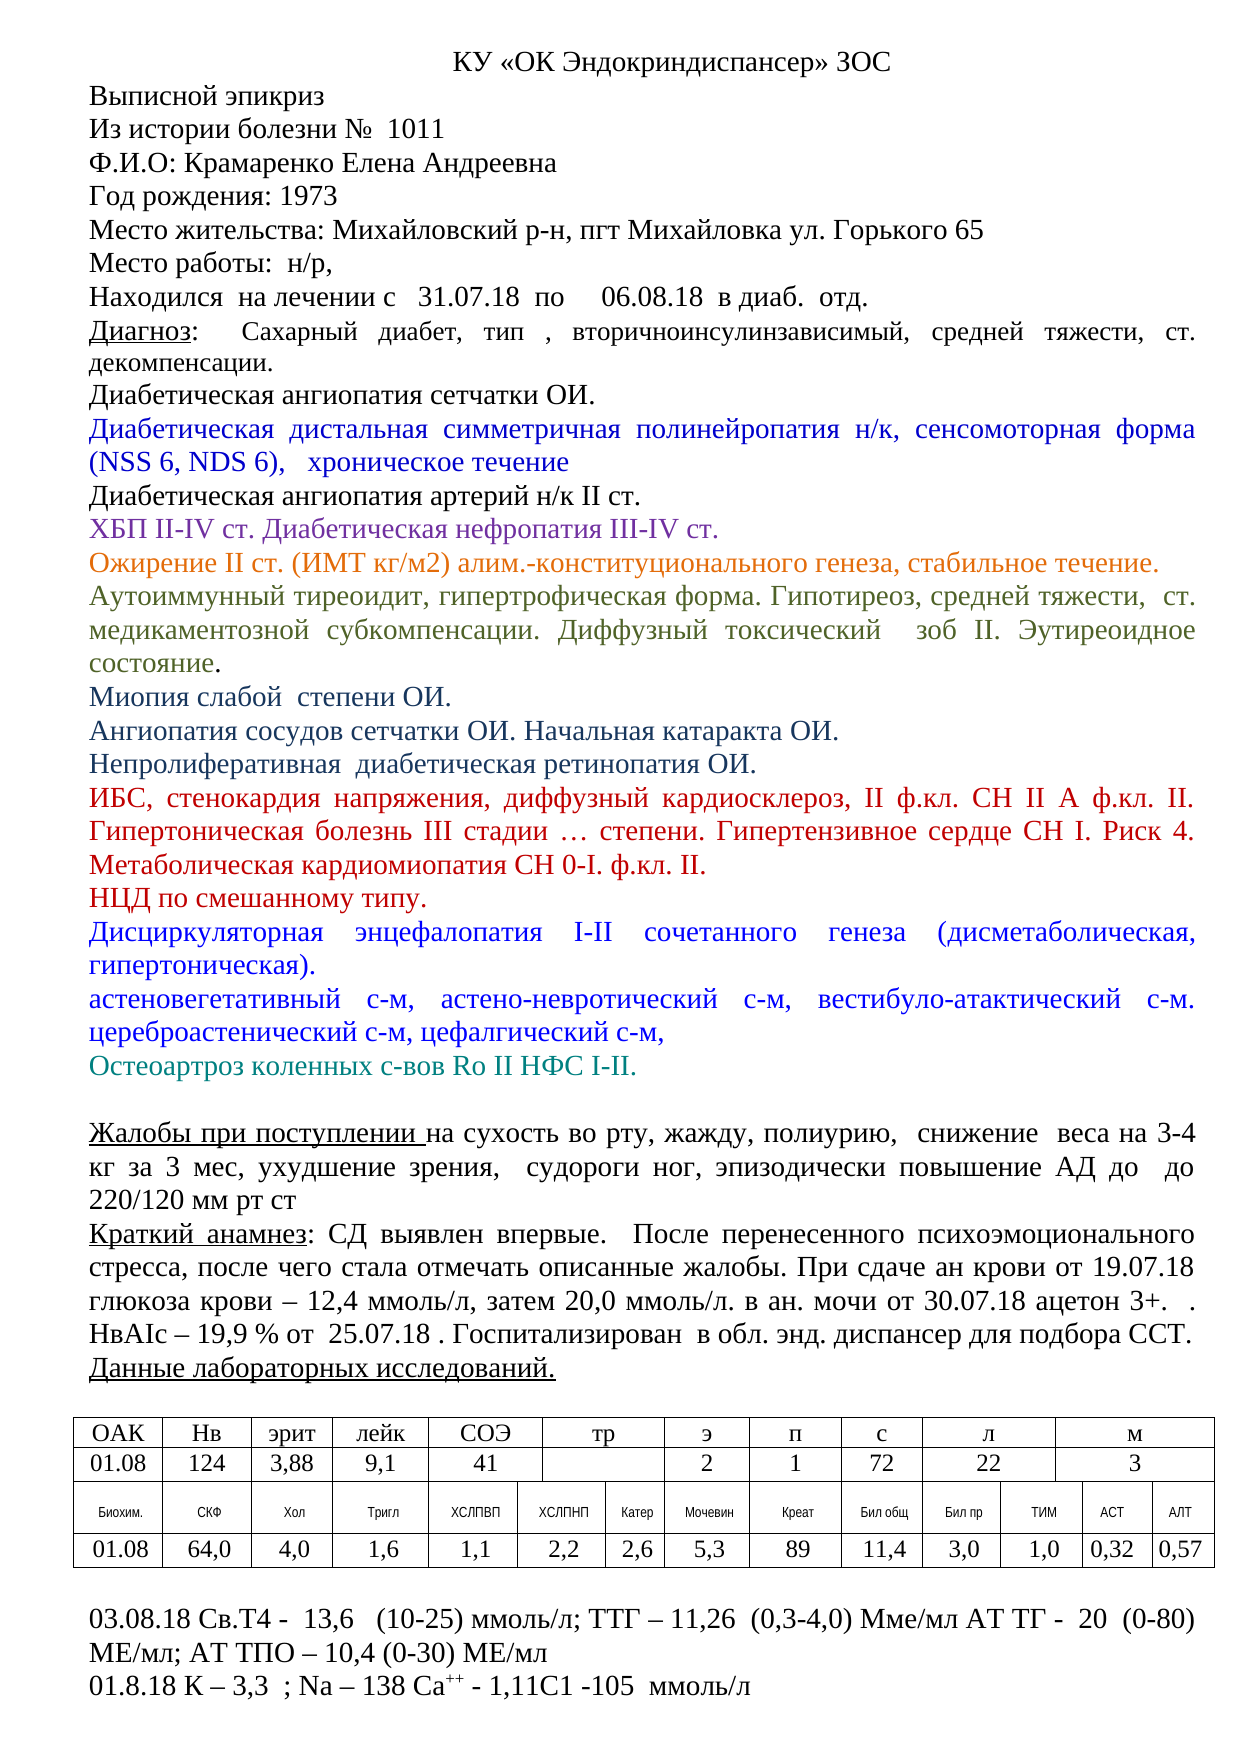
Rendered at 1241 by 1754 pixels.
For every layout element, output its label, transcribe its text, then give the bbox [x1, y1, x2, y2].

table_cell 01.08 [74, 1534, 162, 1567]
table_header п [750, 1418, 841, 1447]
table_cell 3 [1056, 1448, 1214, 1481]
table_header э [665, 1418, 749, 1447]
table_cell 01.08 [74, 1448, 162, 1481]
table_cell 2,2 [518, 1534, 605, 1567]
text Год рождения: 1973 [89, 178, 1196, 212]
table_cell ХСЛПВП [429, 1482, 517, 1533]
text астеновегетативный с-м, астено-невротический с-м, вестибуло-атактический с-м. цереброастенический с-м, цефалгический с-м, [89, 981, 1196, 1048]
table_cell 9,1 [333, 1448, 428, 1481]
table_cell Хол [252, 1482, 332, 1533]
text Миопия степени ОИ. [89, 679, 1196, 713]
text Диабетическая ангиопатия сетчатки ОИ. [89, 377, 1196, 411]
table_cell 64,0 [163, 1534, 251, 1567]
table_cell Бил общ [842, 1482, 922, 1533]
table_cell 1,1 [429, 1534, 517, 1567]
text Краткий анамнез: СД выявлен впервые. После перенесенного психоэмоционального стресса, после чего стала отмечать описанные жалобы. При сдаче ан крови от 19.07.18 глюкоза крови – 12,4 ммоль/л, затем 20,0 ммоль/л. в ан. мочи от 30.07.18 ацетон 3+. . НвАIс – 19,9 % от 25.07.18 . Госпитализирован в обл. энд. диспансер для подбора ССТ. [89, 1216, 1196, 1350]
table_cell 5,3 [665, 1534, 749, 1567]
table_cell 89 [750, 1534, 841, 1567]
table_cell ХСЛПНП [518, 1482, 605, 1533]
table_header л [923, 1418, 1055, 1447]
table_header ОАК [74, 1418, 162, 1447]
table_cell Биохим. [74, 1482, 162, 1533]
table_cell Катер [606, 1482, 664, 1533]
table_cell АСТ [1083, 1482, 1152, 1533]
text на лечении с 31.07.18 по 06.08.18 в отд. [89, 279, 1196, 313]
text ХБП II-IV ст. Диабетическая нефропатия III-IV ст. [89, 511, 1196, 545]
table_header м [1056, 1418, 1214, 1447]
table_cell АЛТ [1153, 1482, 1214, 1533]
text Ангиопатия сосудов сетчатки . Начальная катаракта . [89, 713, 1196, 746]
table_cell 0,57 [1153, 1534, 1214, 1567]
text Диабетическая ангиопатия артерий н/к II ст. [89, 478, 1196, 511]
table_cell Мочевин [665, 1482, 749, 1533]
table_cell 72 [842, 1448, 922, 1481]
text Диабетическая дистальная симметричная полинейропатия н/к, сенсомоторная форма (NSS 6, NDS 6), хроническое течение [89, 411, 1196, 478]
table_cell СКФ [163, 1482, 251, 1533]
text 01.8.18 К – 3,3 ; Nа – 138 Са++ - 1,11С1 -105 ммоль/л [89, 1668, 1196, 1702]
text Ожирение II ст. (ИМТ кг/м2) алим.-конституционального генеза, стабильное течение. [89, 545, 1196, 578]
text Место работы: н/р, [89, 246, 1196, 279]
table_header эрит [252, 1418, 332, 1447]
table_header лейк [333, 1418, 428, 1447]
table_header с [842, 1418, 922, 1447]
subtitle Выписной эпикриз [89, 78, 1202, 111]
text НЦД по смешанному типу. [89, 880, 1196, 914]
table_cell 1,6 [333, 1534, 428, 1567]
table_cell 2 [665, 1448, 749, 1481]
table_cell Креат [750, 1482, 841, 1533]
table_cell ТИМ [1001, 1482, 1082, 1533]
table_cell 1 [750, 1448, 841, 1481]
table_cell 4,0 [252, 1534, 332, 1567]
subtitle Ф.И.О: Крамаренко Елена Андреевна [89, 145, 1196, 178]
text Аутоиммунный тиреоидит, Гипотиреоз, средней тяжести, ст. медикаментозной субкомпенсации. зоб II. Эутиреоидное состояние. [89, 578, 1196, 679]
table_cell 124 [163, 1448, 251, 1481]
table_cell 41 [429, 1448, 542, 1481]
table_header СОЭ [429, 1418, 542, 1447]
table_cell Тригл [333, 1482, 428, 1533]
text энцефалопатия I-II сочетанного генеза (дисметаболическая, гипертоническая). [89, 914, 1196, 981]
table_cell [543, 1448, 664, 1481]
table_cell 2,6 [606, 1534, 664, 1567]
table_header Нв [163, 1418, 251, 1447]
text Диагноз: Сахарный диабет, тип , вторичноинсулинзависимый, ст. [89, 313, 1196, 377]
table_cell 0,32 [1083, 1534, 1152, 1567]
table_cell Бил пр [923, 1482, 1000, 1533]
text Остеоартроз коленных с-вов Rо II НФС I-II. [89, 1048, 1196, 1082]
table_header тр [543, 1418, 664, 1447]
table_cell 11,4 [842, 1534, 922, 1567]
table_cell 22 [923, 1448, 1055, 1481]
text Непролиферативная диабетическая ретинопатия . [89, 746, 1196, 780]
table_cell 3,88 [252, 1448, 332, 1481]
text Место жительства: Михайловский р-н, пгт Михайловка ул. Горького 65 [89, 212, 1196, 246]
text Жалобы при поступлении на сухость во рту, жажду, полиурию, веса на 3-4 кг за 3 мес, ухудшение зрения, судороги ног, эпизодически повышение АД до до 220/120 мм рт ст [89, 1115, 1196, 1216]
table_cell 1,0 [1001, 1534, 1082, 1567]
text Данные лабораторных исследований. [89, 1350, 1196, 1383]
table_cell 3,0 [923, 1534, 1000, 1567]
text ИБС, стенокардия напряжения, диффузный кардиосклероз, II ф.кл. СН II А ф.кл. II. Гипертоническая болезнь III стадии … степени. Гипертензивное сердце СН I. Риск 4. Метаболическая кардиомиопатия СН 0-I. ф.кл. II. [89, 780, 1196, 880]
subtitle Из истории болезни № 1011 [89, 111, 1196, 145]
text 03.08.18 Св.Т4 - 13,6 (10-25) ммоль/л; ТТГ – 11,26 (0,3-4,0) Мме/мл АТ ТГ - 20 (0-80) МЕ/мл; АТ ТПО – 10,4 (0-30) МЕ/мл [89, 1601, 1196, 1668]
